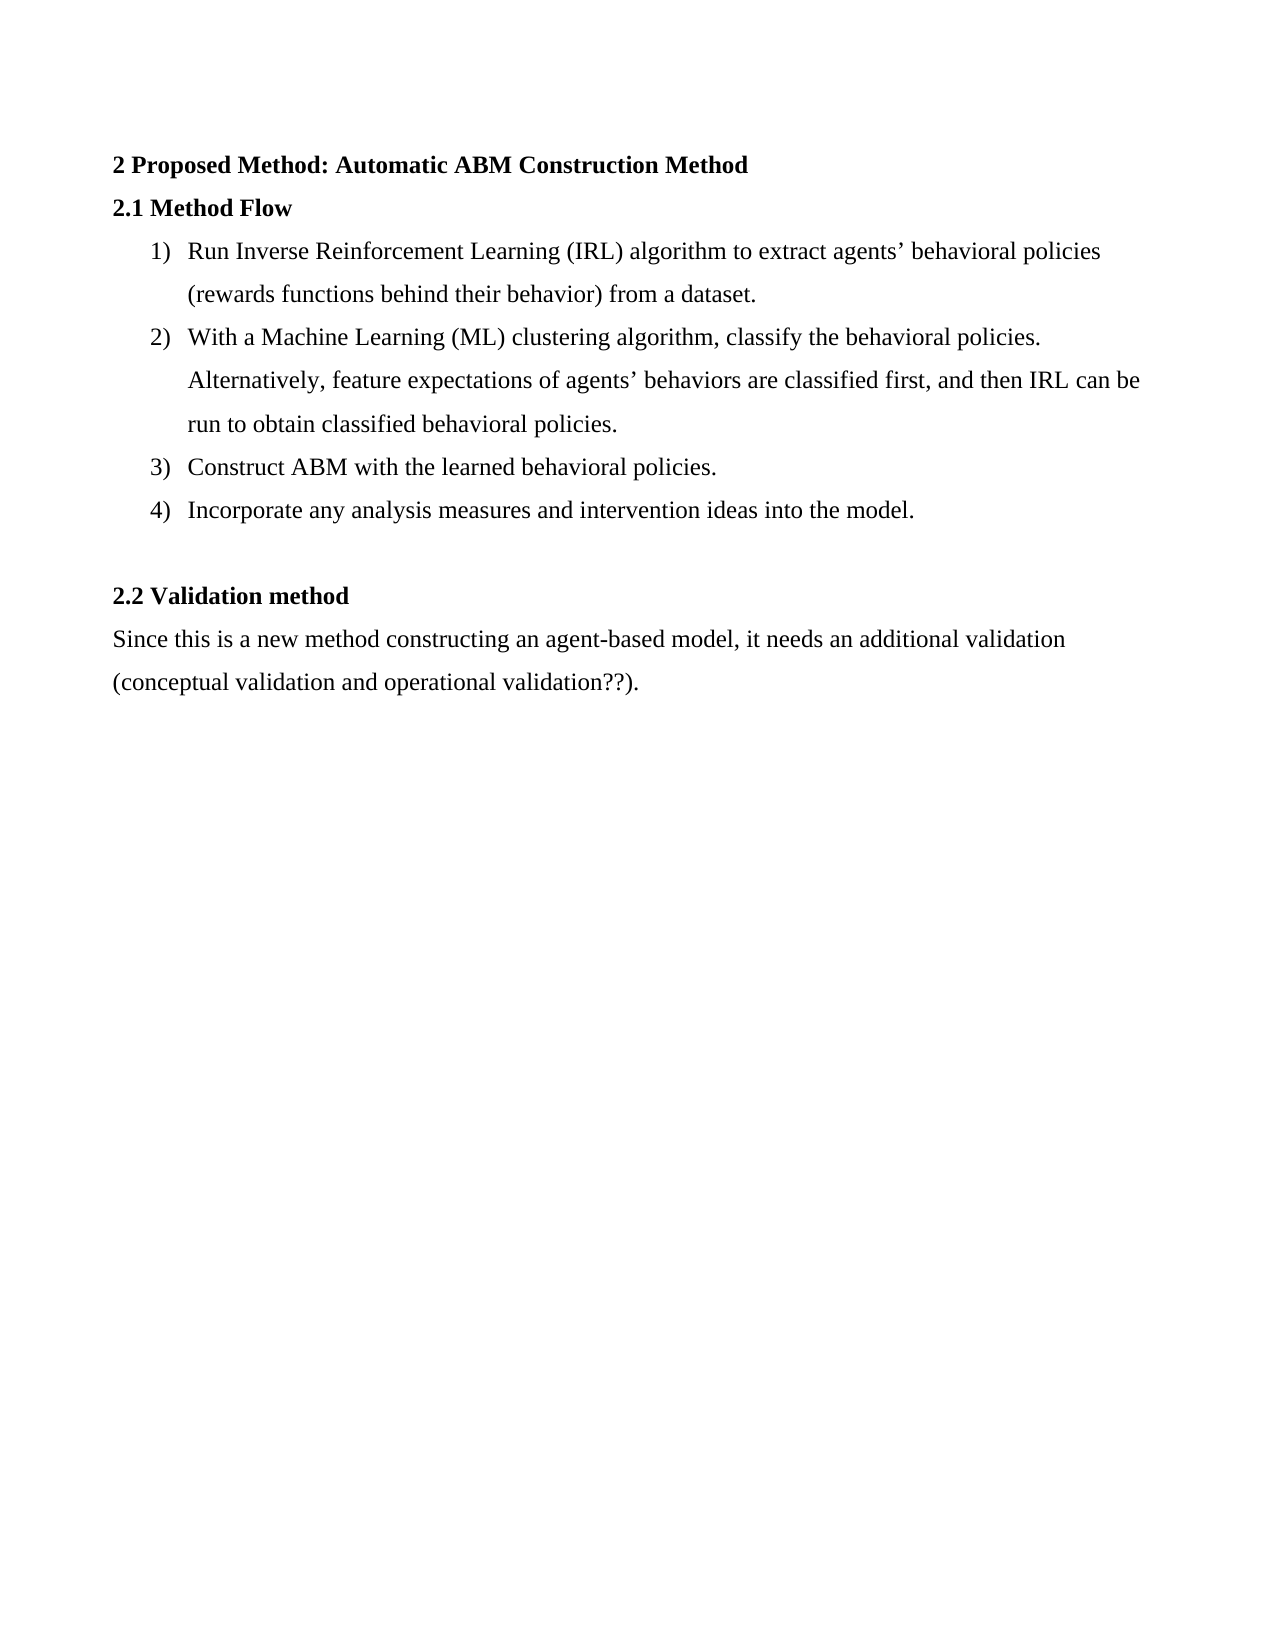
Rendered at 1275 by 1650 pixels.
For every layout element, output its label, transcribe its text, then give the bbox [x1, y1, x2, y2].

list Construct ABM with the learned behavioral policies. [150, 452, 1162, 481]
text Since this is a new method constructing an agent-based model, it needs an additional validation (conceptual validation and operational validation??). [112, 624, 1162, 696]
text 2.1 Method Flow [112, 193, 1162, 222]
text 2 Proposed Method: Automatic ABM Construction Method [112, 150, 1162, 179]
list Incorporate any analysis measures and intervention ideas into the model. [150, 495, 1162, 524]
list Run Inverse Reinforcement Learning (IRL) algorithm to extract agents’ behavioral policies (rewards functions behind their behavior) from a dataset. [150, 236, 1162, 308]
list With a Machine Learning (ML) clustering algorithm, classify the behavioral policies. Alternatively, feature expectations of agents’ behaviors are classified first, and then IRL can be run to obtain classified behavioral policies. [150, 322, 1162, 437]
text 2.2 Validation method [112, 581, 1162, 610]
